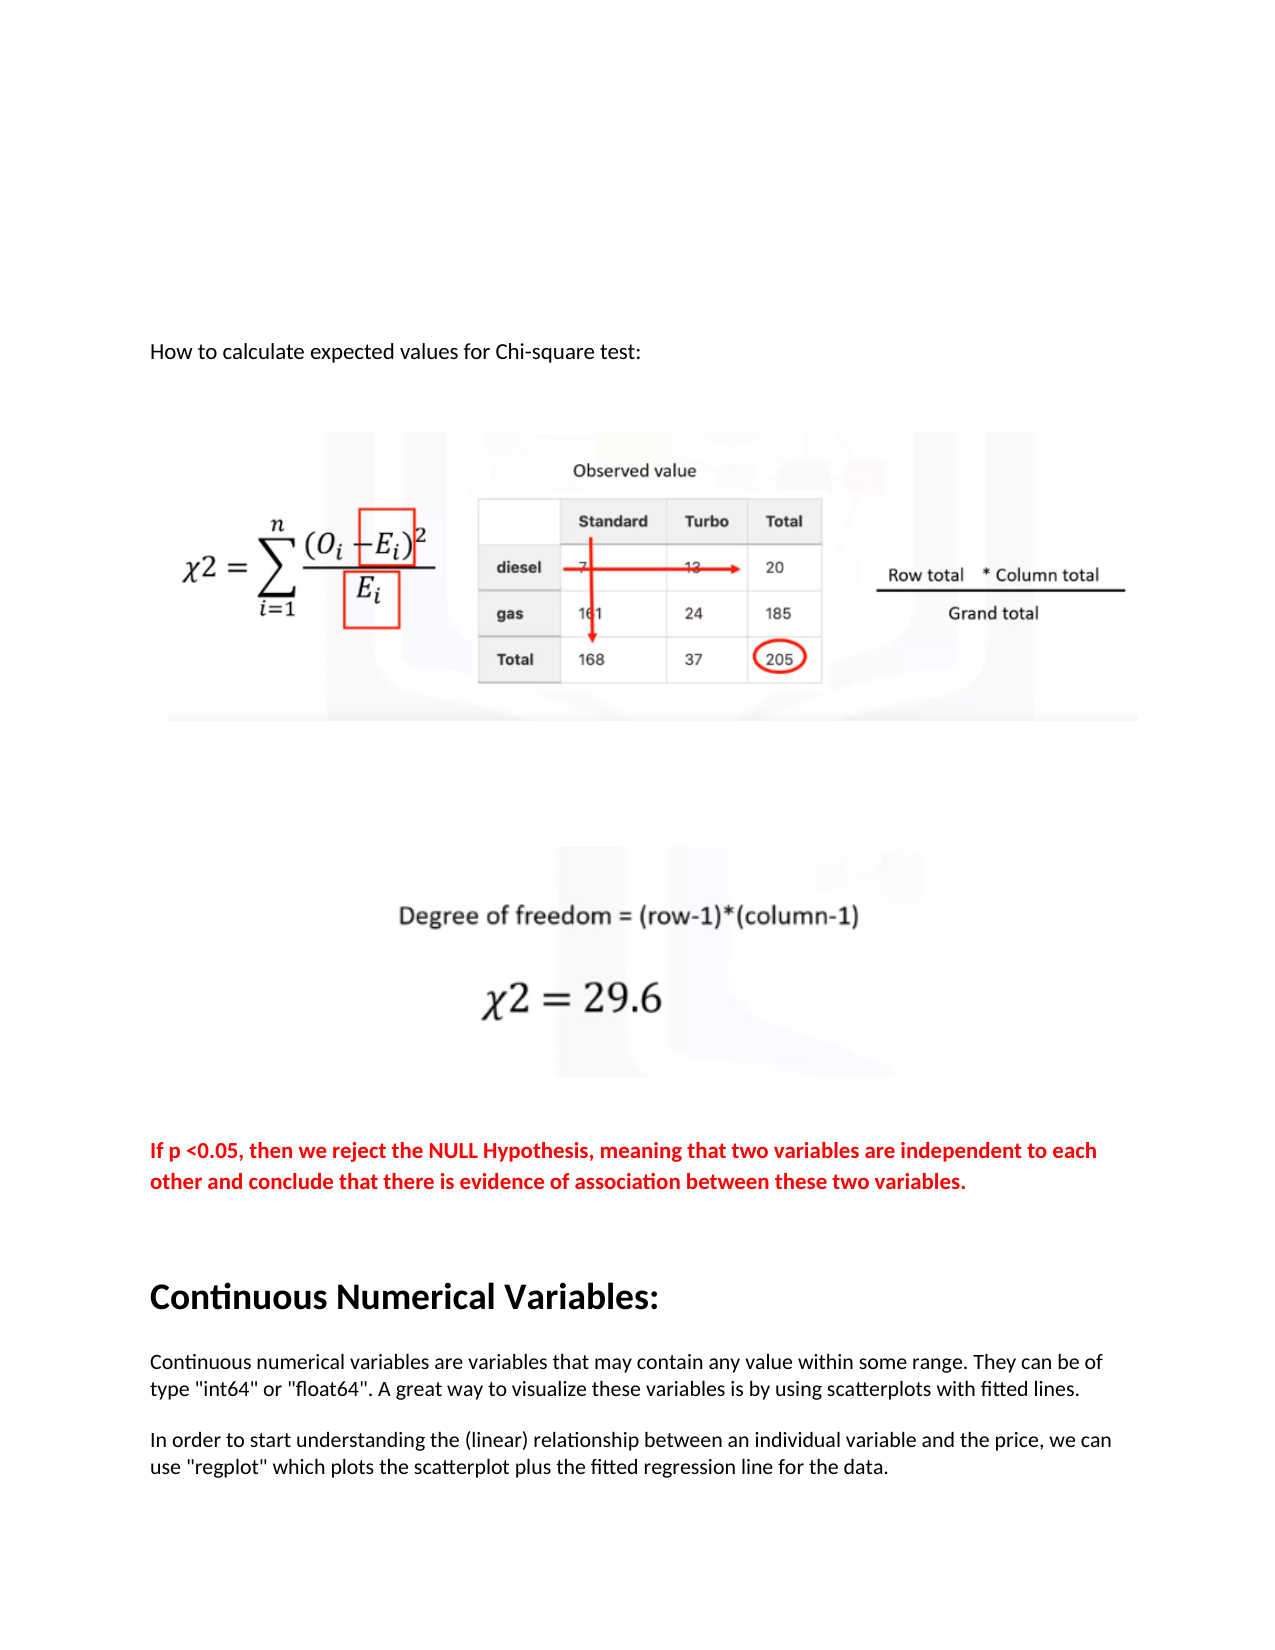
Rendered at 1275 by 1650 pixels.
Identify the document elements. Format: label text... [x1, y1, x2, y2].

picture [375, 847, 926, 1075]
text In order to start understanding the (linear) relationship between an individual variable and the price, we can use "regplot" which plots the scatterplot plus the fitted regression line for the data. [150, 1426, 1125, 1480]
subtitle Continuous Numerical Variables: [150, 1273, 1125, 1319]
text How to calculate expected values for Chi-square test: [150, 337, 1125, 366]
text Continuous numerical variables are variables that may contain any value within some range. They can be of type "int64" or "float64". A great way to visualize these variables is by using scatterplots with fitted lines. [150, 1348, 1125, 1401]
text If p <0.05, then we reject the NULL Hypothesis, meaning that two variables are independent to each other and conclude that there is evidence of association between these two variables. [150, 1137, 1125, 1195]
picture [167, 432, 1139, 721]
